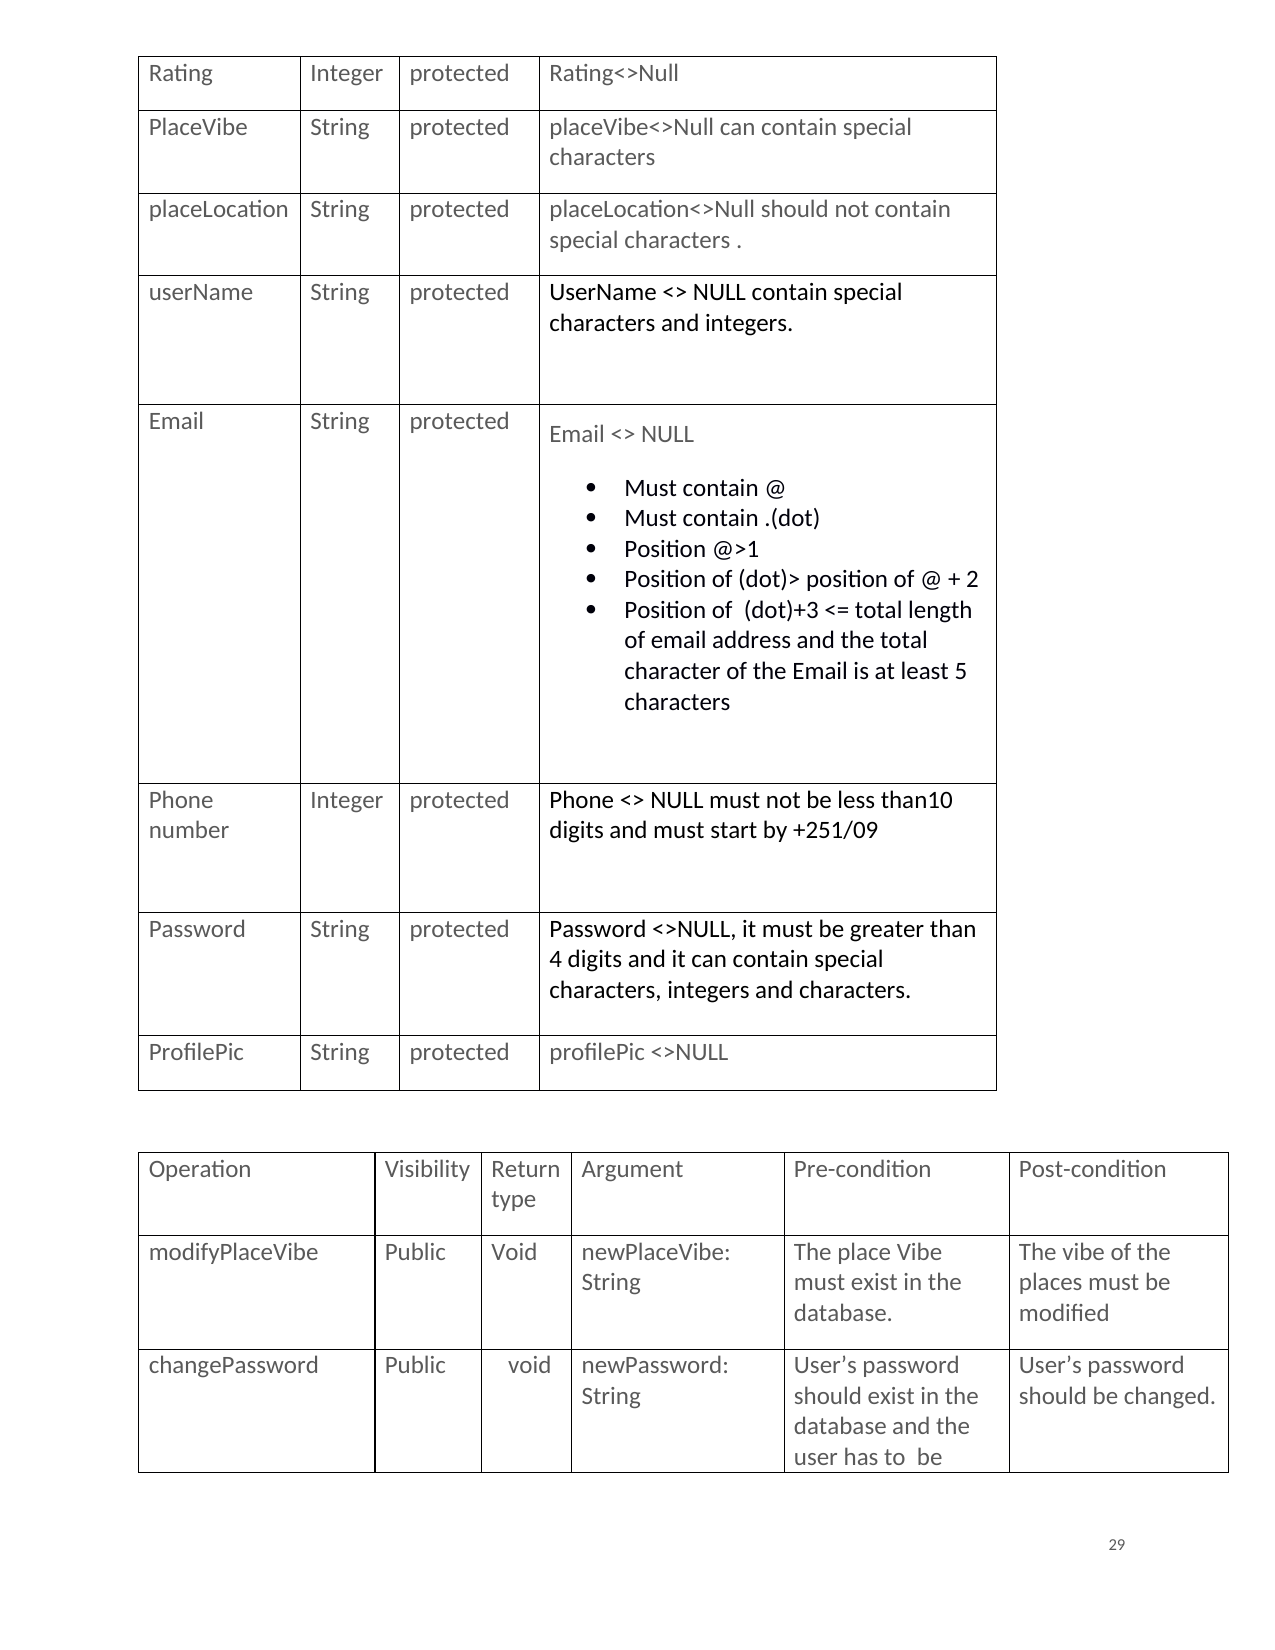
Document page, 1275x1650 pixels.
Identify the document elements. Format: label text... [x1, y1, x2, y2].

table_cell void [482, 1350, 571, 1472]
table_cell Rating<>Null [540, 57, 996, 109]
table_cell Phone number [139, 784, 300, 912]
table_cell modifyPlaceVibe [139, 1236, 374, 1348]
table_cell String [301, 276, 399, 404]
table_cell Public [376, 1236, 481, 1348]
table_header Post-condition [1010, 1153, 1228, 1235]
table_cell placeLocation [139, 194, 300, 275]
table_cell Password [139, 913, 300, 1035]
table_cell Void [482, 1236, 571, 1348]
table_cell Email <> NULL Must contain @ Must contain .(dot) Position @>1 Position of (dot)> position of @ + 2 Position of (dot)+3 <= total length of email address and the total character of the Email is at least 5 characters [540, 405, 996, 783]
table_cell Integer [301, 784, 399, 912]
table_header Operation [139, 1153, 374, 1235]
table_cell protected [400, 405, 539, 783]
table_cell newPassword: String [572, 1350, 784, 1472]
table_cell String [301, 194, 399, 275]
table_cell protected [400, 57, 539, 109]
table_cell protected [400, 1036, 539, 1090]
table_cell profilePic <>NULL [540, 1036, 996, 1090]
table_header Pre-condition [785, 1153, 1009, 1235]
table_cell Password <>NULL, it must be greater than 4 digits and it can contain special characters, integers and characters. [540, 913, 996, 1035]
table_cell protected [400, 913, 539, 1035]
table_cell placeVibe<>Null can contain special characters [540, 111, 996, 192]
table_cell PlaceVibe [139, 111, 300, 192]
table_cell ProfilePic [139, 1036, 300, 1090]
table_header Argument [572, 1153, 784, 1235]
table_cell placeLocation<>Null should not contain special characters . [540, 194, 996, 275]
table_header Visibility [376, 1153, 481, 1235]
table_header Return type [482, 1153, 571, 1235]
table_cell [1010, 1350, 1228, 1472]
table_cell The vibe of the places must be modified [1010, 1236, 1228, 1348]
table_cell The place Vibe must exist in the database. [785, 1236, 1009, 1348]
table_cell String [301, 405, 399, 783]
table_cell Phone <> NULL must not be less than10 digits and must start by +251/09 [540, 784, 996, 912]
table_cell String [301, 1036, 399, 1090]
table_cell String [301, 913, 399, 1035]
table_cell protected [400, 111, 539, 192]
table_cell protected [400, 194, 539, 275]
table_cell Integer [301, 57, 399, 109]
table_cell UserName <> NULL contain special characters and integers. [540, 276, 996, 404]
table_cell newPlaceVibe: String [572, 1236, 784, 1348]
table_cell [785, 1350, 1009, 1472]
table_cell userName [139, 276, 300, 404]
table_cell Public [376, 1350, 481, 1472]
table_cell Email [139, 405, 300, 783]
table_cell protected [400, 276, 539, 404]
table_cell String [301, 111, 399, 192]
table_cell protected [400, 784, 539, 912]
table_cell changePassword [139, 1350, 374, 1472]
table_cell Rating [139, 57, 300, 109]
